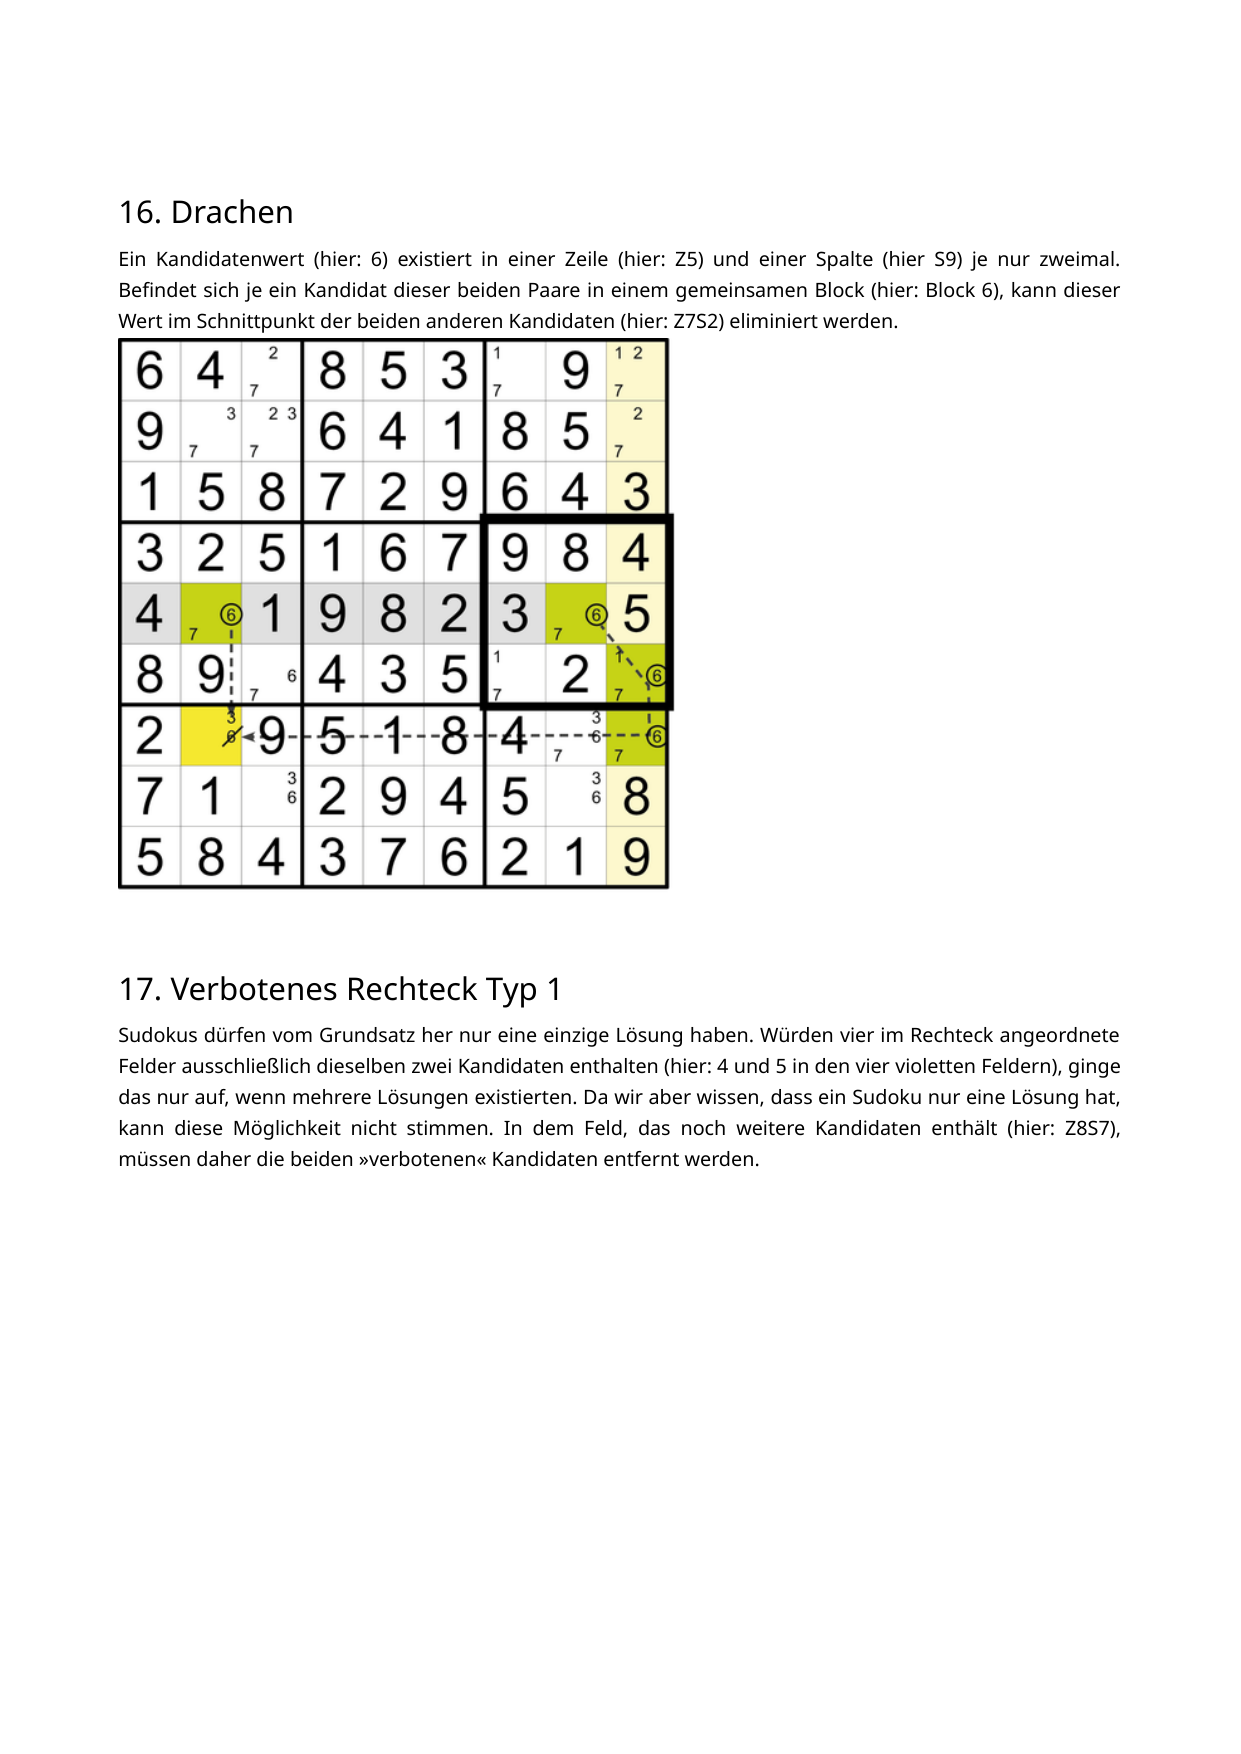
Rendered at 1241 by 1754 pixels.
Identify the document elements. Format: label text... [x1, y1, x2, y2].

text Sudokus dürfen vom Grundsatz her nur eine einzige Lösung haben. Würden vier im Rechteck angeordnete Felder ausschließlich dieselben zwei Kandidaten enthalten (hier: 4 und 5 in den vier violetten Feldern), ginge das nur auf, wenn mehrere Lösungen existierten. Da wir aber wissen, dass ein Sudoku nur eine Lösung hat, kann diese Möglichkeit nicht stimmen. In dem Feld, das noch weitere Kandidaten enthält (hier: Z8S7), müssen daher die beiden »verbotenen« Kandidaten entfernt werden. [118, 1022, 1122, 1172]
subtitle 16. Drachen [118, 190, 1122, 233]
text Ein Kandidatenwert (hier: 6) existiert in einer Zeile (hier: Z5) und einer Spalte (hier S9) je nur zweimal. Befindet sich je ein Kandidat dieser beiden Paare in einem gemeinsamen Block (hier: Block 6), kann dieser Wert im Schnittpunkt der beiden anderen Kandidaten (hier: Z7S2) eliminiert werden. [118, 245, 1122, 334]
picture [118, 338, 675, 895]
subtitle 17. Verbotenes Rechteck Typ 1 [118, 966, 1122, 1009]
